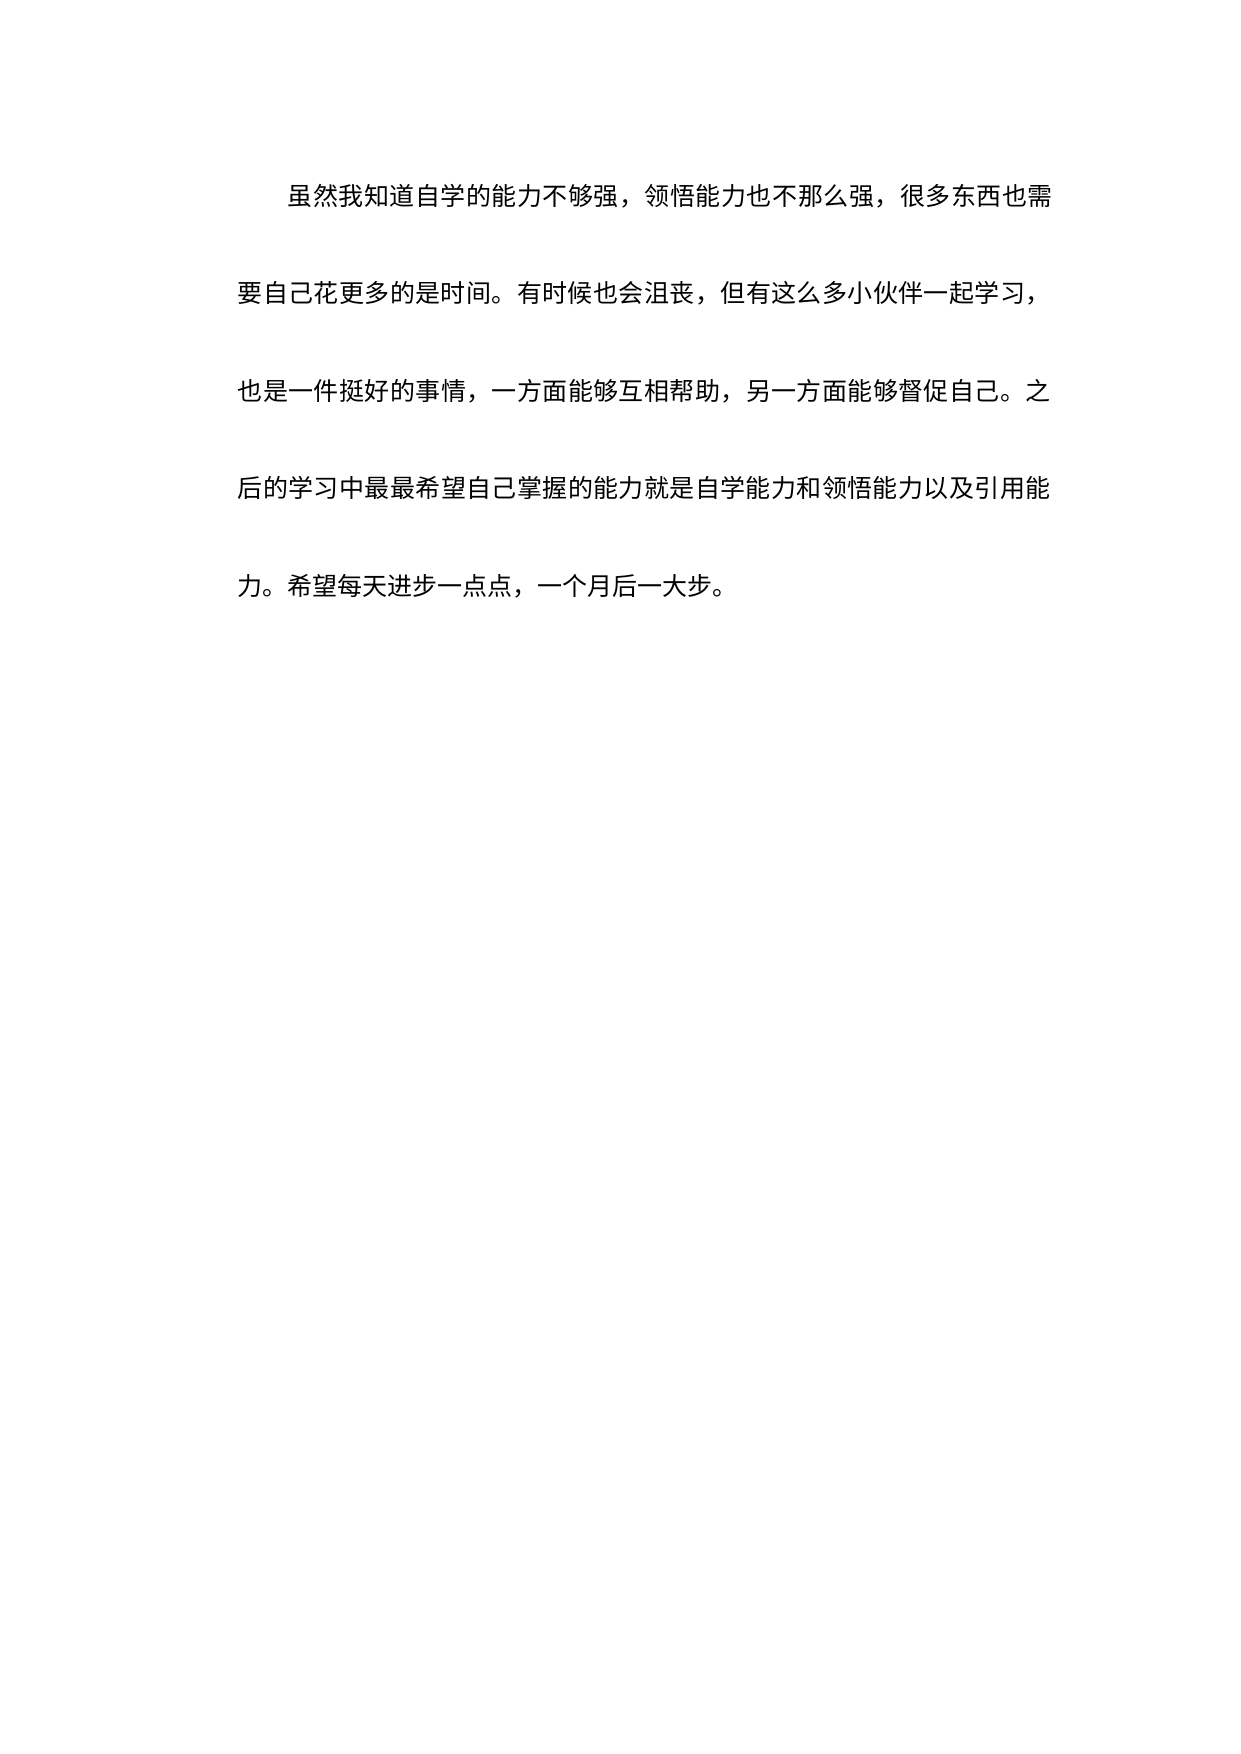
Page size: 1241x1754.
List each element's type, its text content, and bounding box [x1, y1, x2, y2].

list 虽然我知道自学的能力不够强，领悟能力也不那么强，很多东西也需要自己花更多的是时间。有时候也会沮丧，但有这么多小伙伴一起学习，也是一件挺好的事情，一方面能够互相帮助，另一方面能够督促自己。之后的学习中最最希望自己掌握的能力就是自学能力和领悟能力以及引用能力。希望每天进步一点点，一个月后一大步。 [237, 162, 1053, 617]
